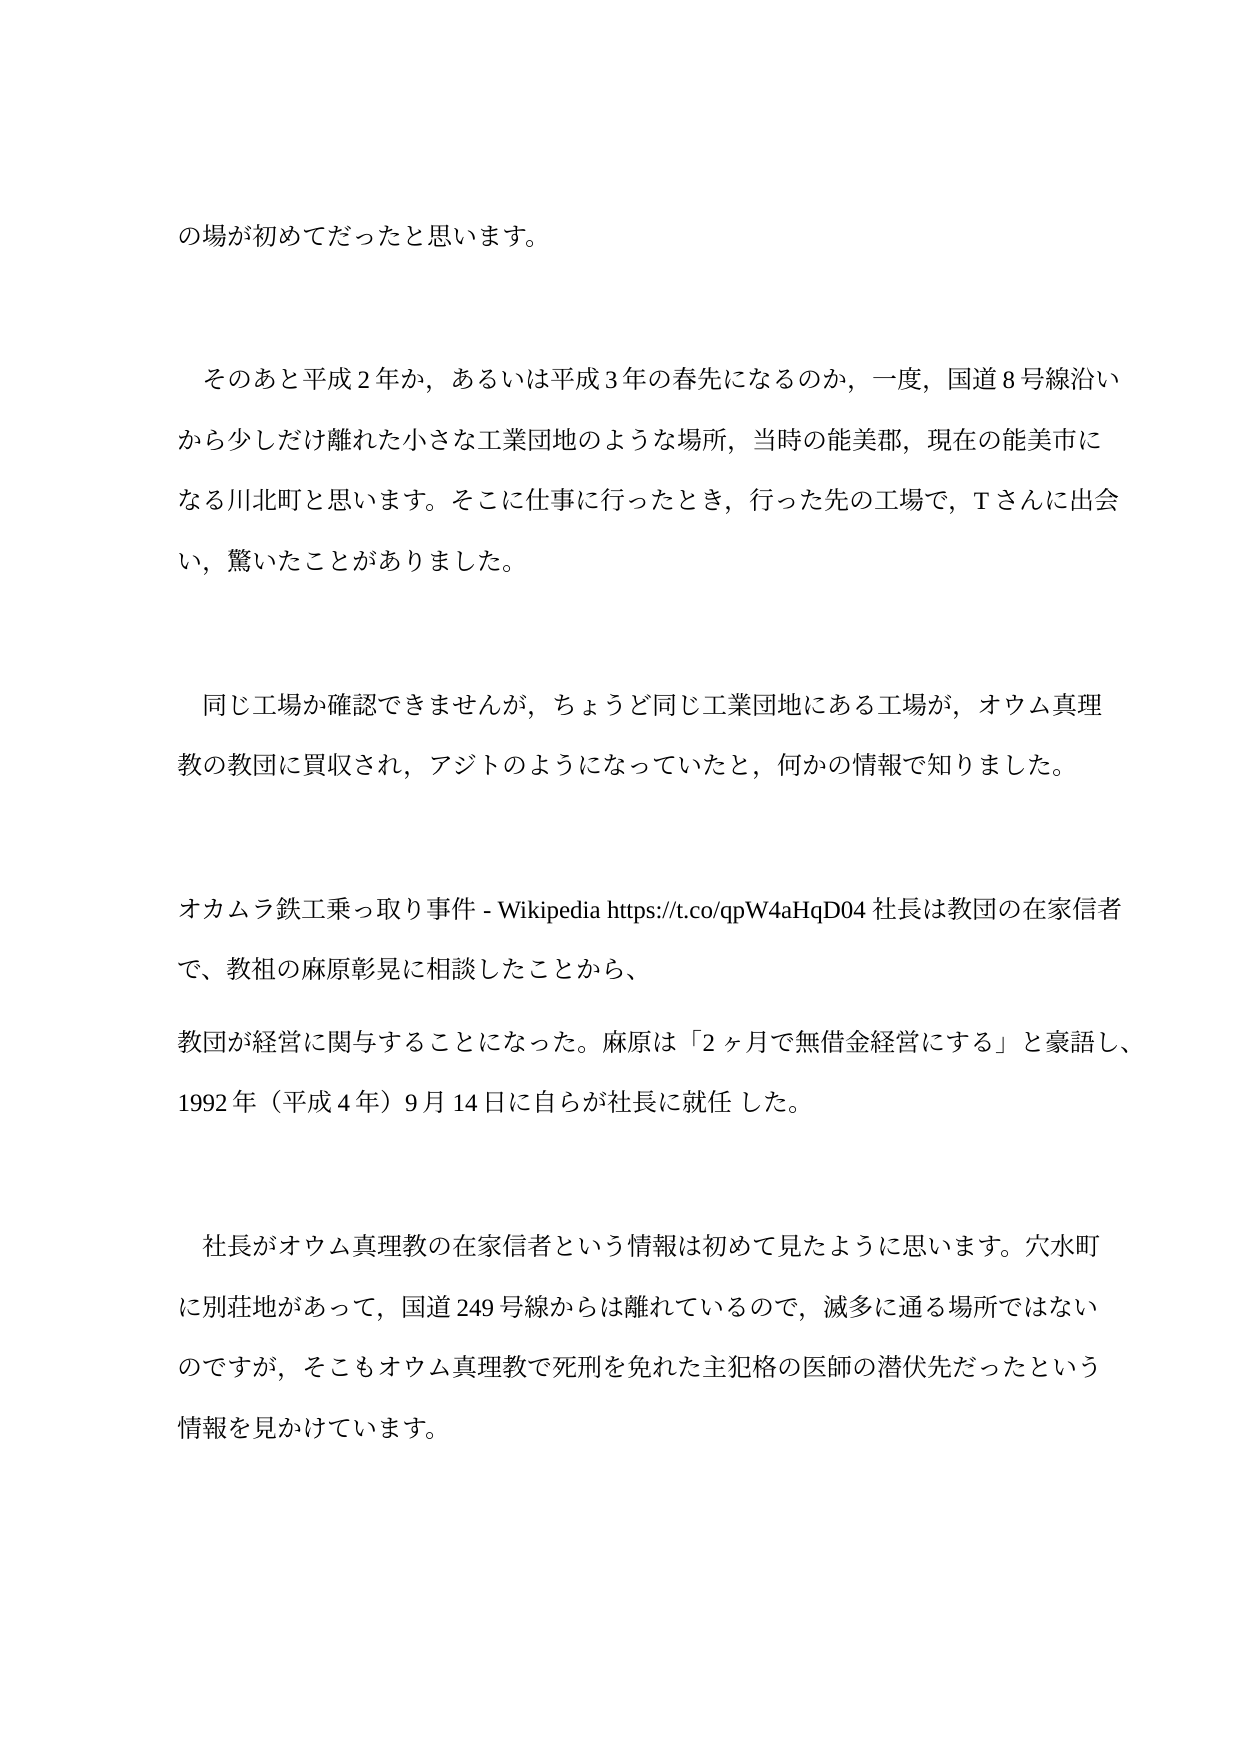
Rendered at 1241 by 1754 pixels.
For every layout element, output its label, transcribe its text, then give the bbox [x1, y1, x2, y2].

text オカムラ鉄工乗っ取り事件 - Wikipedia https://t.co/qpW4aHqD04 社長は教団の在家信者で、教祖の麻原彰晃に相談したことから、 [177, 881, 1122, 994]
text そのあと平成2年か，あるいは平成3年の春先になるのか，一度，国道8号線沿いから少しだけ離れた小さな工業団地のような場所，当時の能美郡，現在の能美市になる川北町と思います。そこに仕事に行ったとき，行った先の工場で，Tさんに出会い，驚いたことがありました。 [177, 352, 1122, 586]
text 社長がオウム真理教の在家信者という情報は初めて見たように思います。穴水町に別荘地があって，国道249号線からは離れているので，滅多に通る場所ではないのですが，そこもオウム真理教で死刑を免れた主犯格の医師の潜伏先だったという情報を見かけています。 [177, 1219, 1122, 1453]
text 教団が経営に関与することになった。麻原は「2ヶ月で無借金経営にする」と豪語し、1992年（平成4年）9月14日に自らが社長に就任 した。 [177, 1014, 1122, 1127]
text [177, 208, 1122, 261]
text 同じ工場か確認できませんが，ちょうど同じ工業団地にある工場が，オウム真理教の教団に買収され，アジトのようになっていたと，何かの情報で知りました。 [177, 677, 1122, 790]
